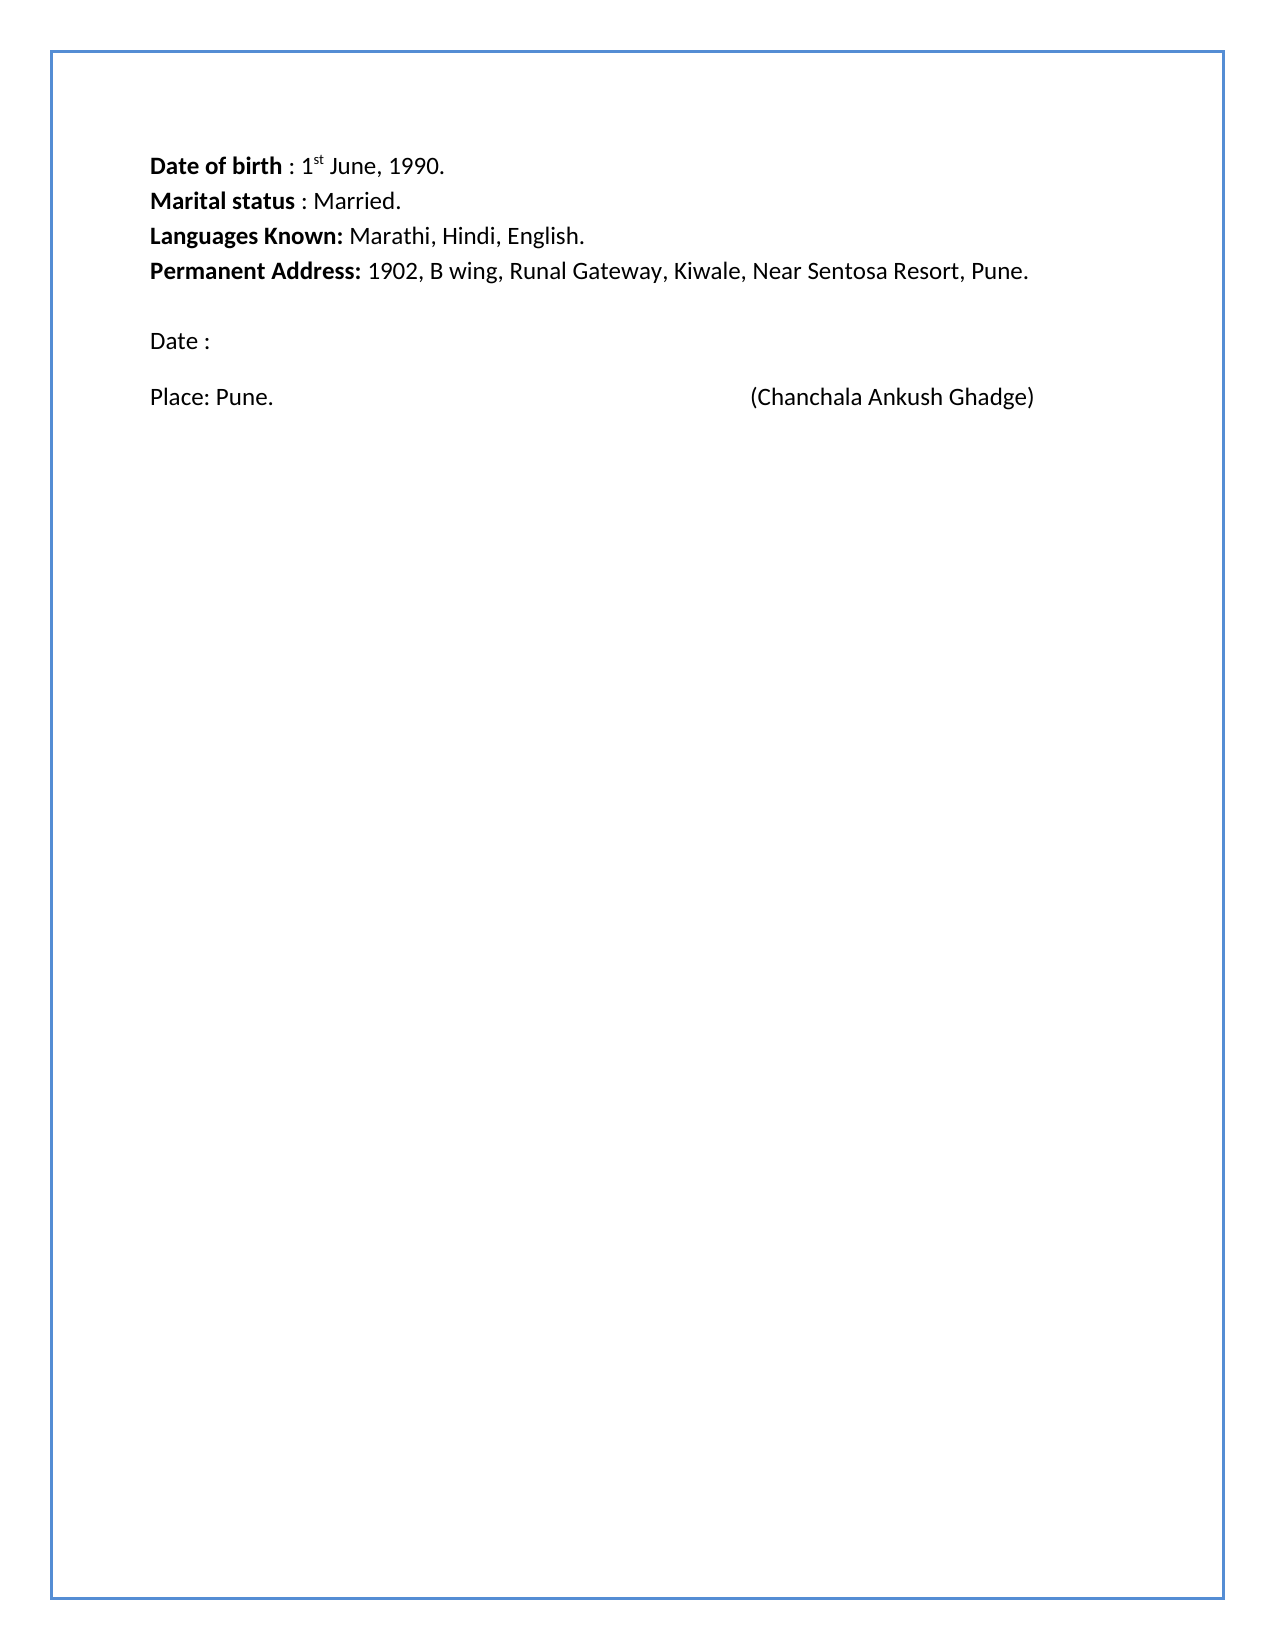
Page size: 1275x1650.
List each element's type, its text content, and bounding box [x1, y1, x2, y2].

list Date : [150, 325, 1125, 356]
list Date of birth : 1st June, 1990. [150, 150, 1125, 181]
list Permanent Address: 1902, B wing, Runal Gateway, Kiwale, Near Sentosa Resort, Pune. [150, 255, 1125, 286]
list Languages Known: Marathi, Hindi, English. [150, 220, 1125, 251]
text Place: Pune. (Chanchala Ankush Ghadge) [150, 381, 1125, 411]
list Marital status : Married. [150, 185, 1125, 216]
